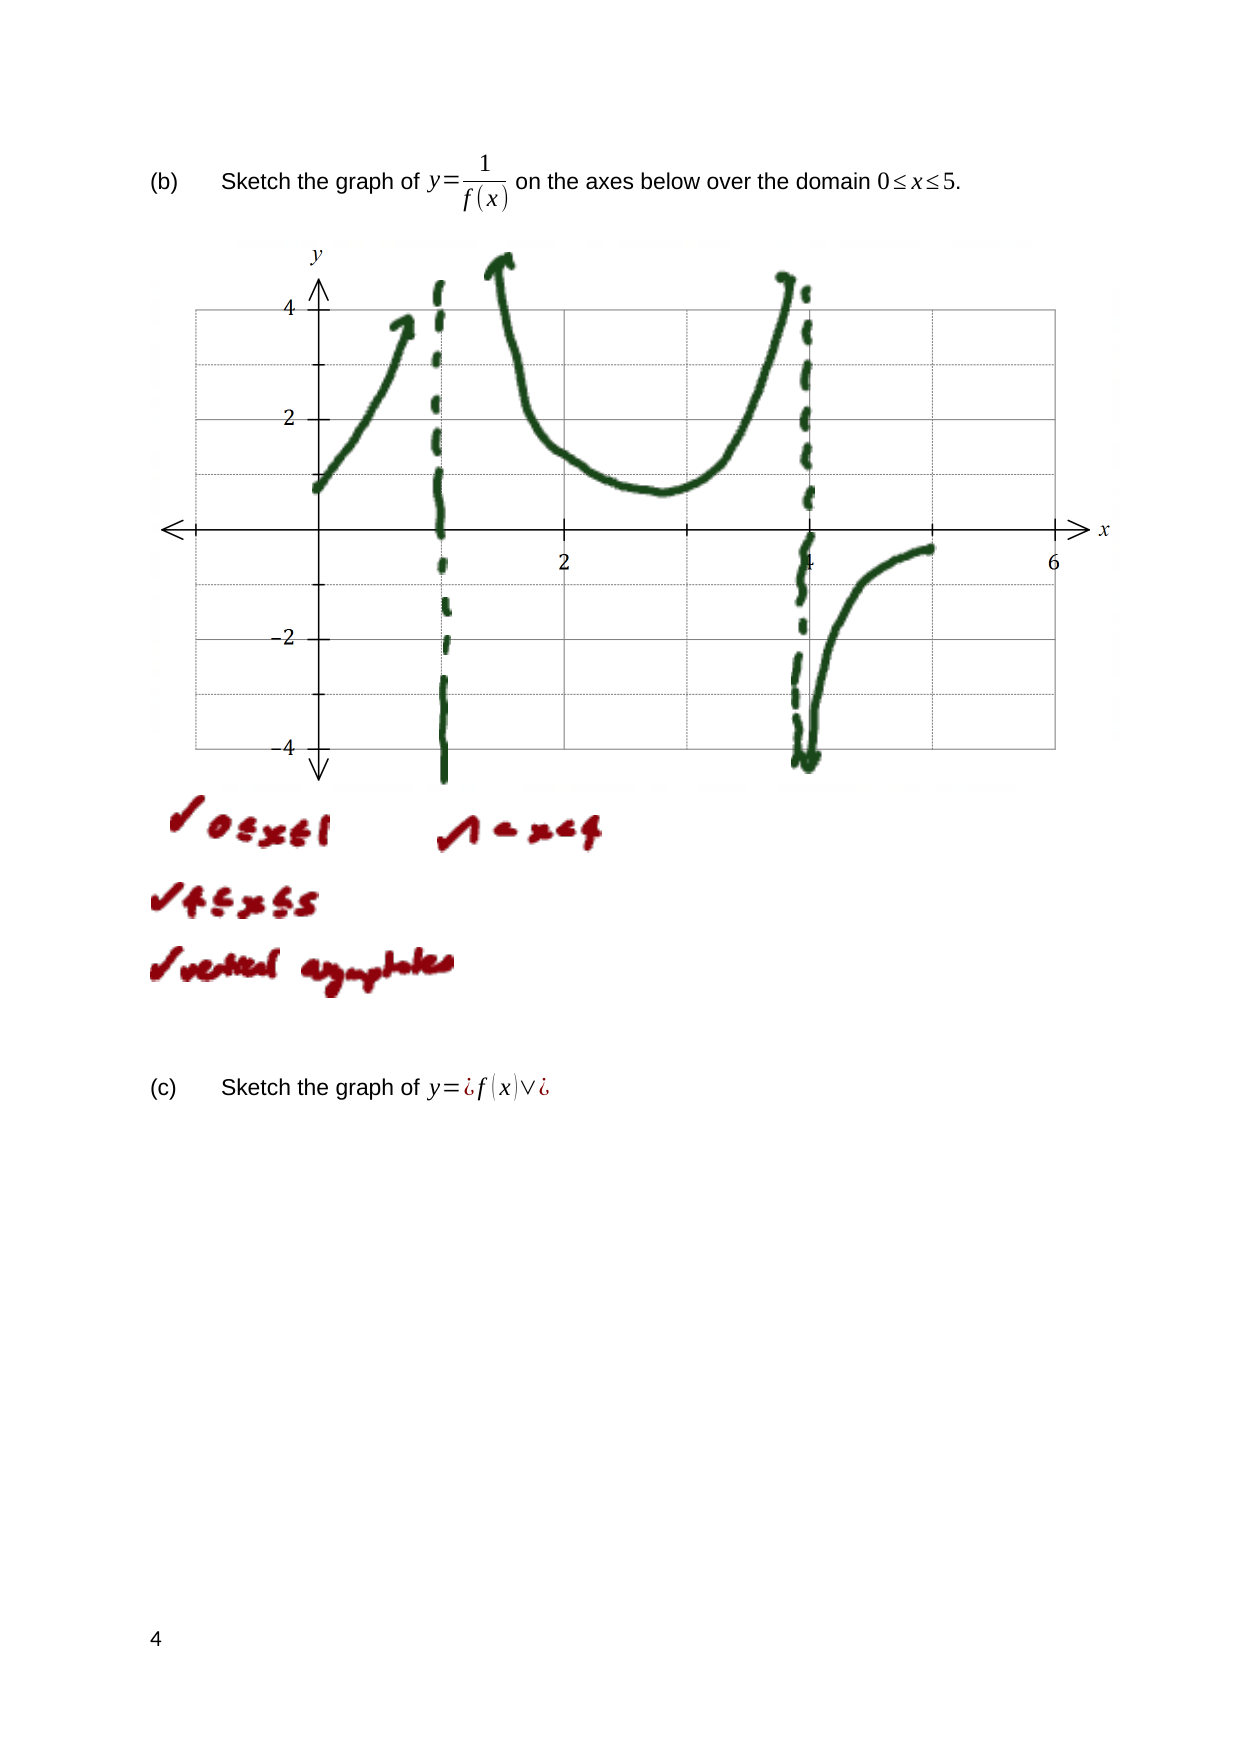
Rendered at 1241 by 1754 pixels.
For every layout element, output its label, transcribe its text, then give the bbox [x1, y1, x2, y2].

picture [150, 946, 280, 982]
picture [150, 239, 1120, 791]
picture [301, 947, 454, 998]
picture [437, 815, 602, 853]
text (c) Sketch the graph of [150, 1072, 1090, 1102]
text (b) Sketch the graph of on the axes below over the domain . [150, 150, 1090, 213]
picture [151, 882, 319, 919]
picture [170, 795, 330, 849]
